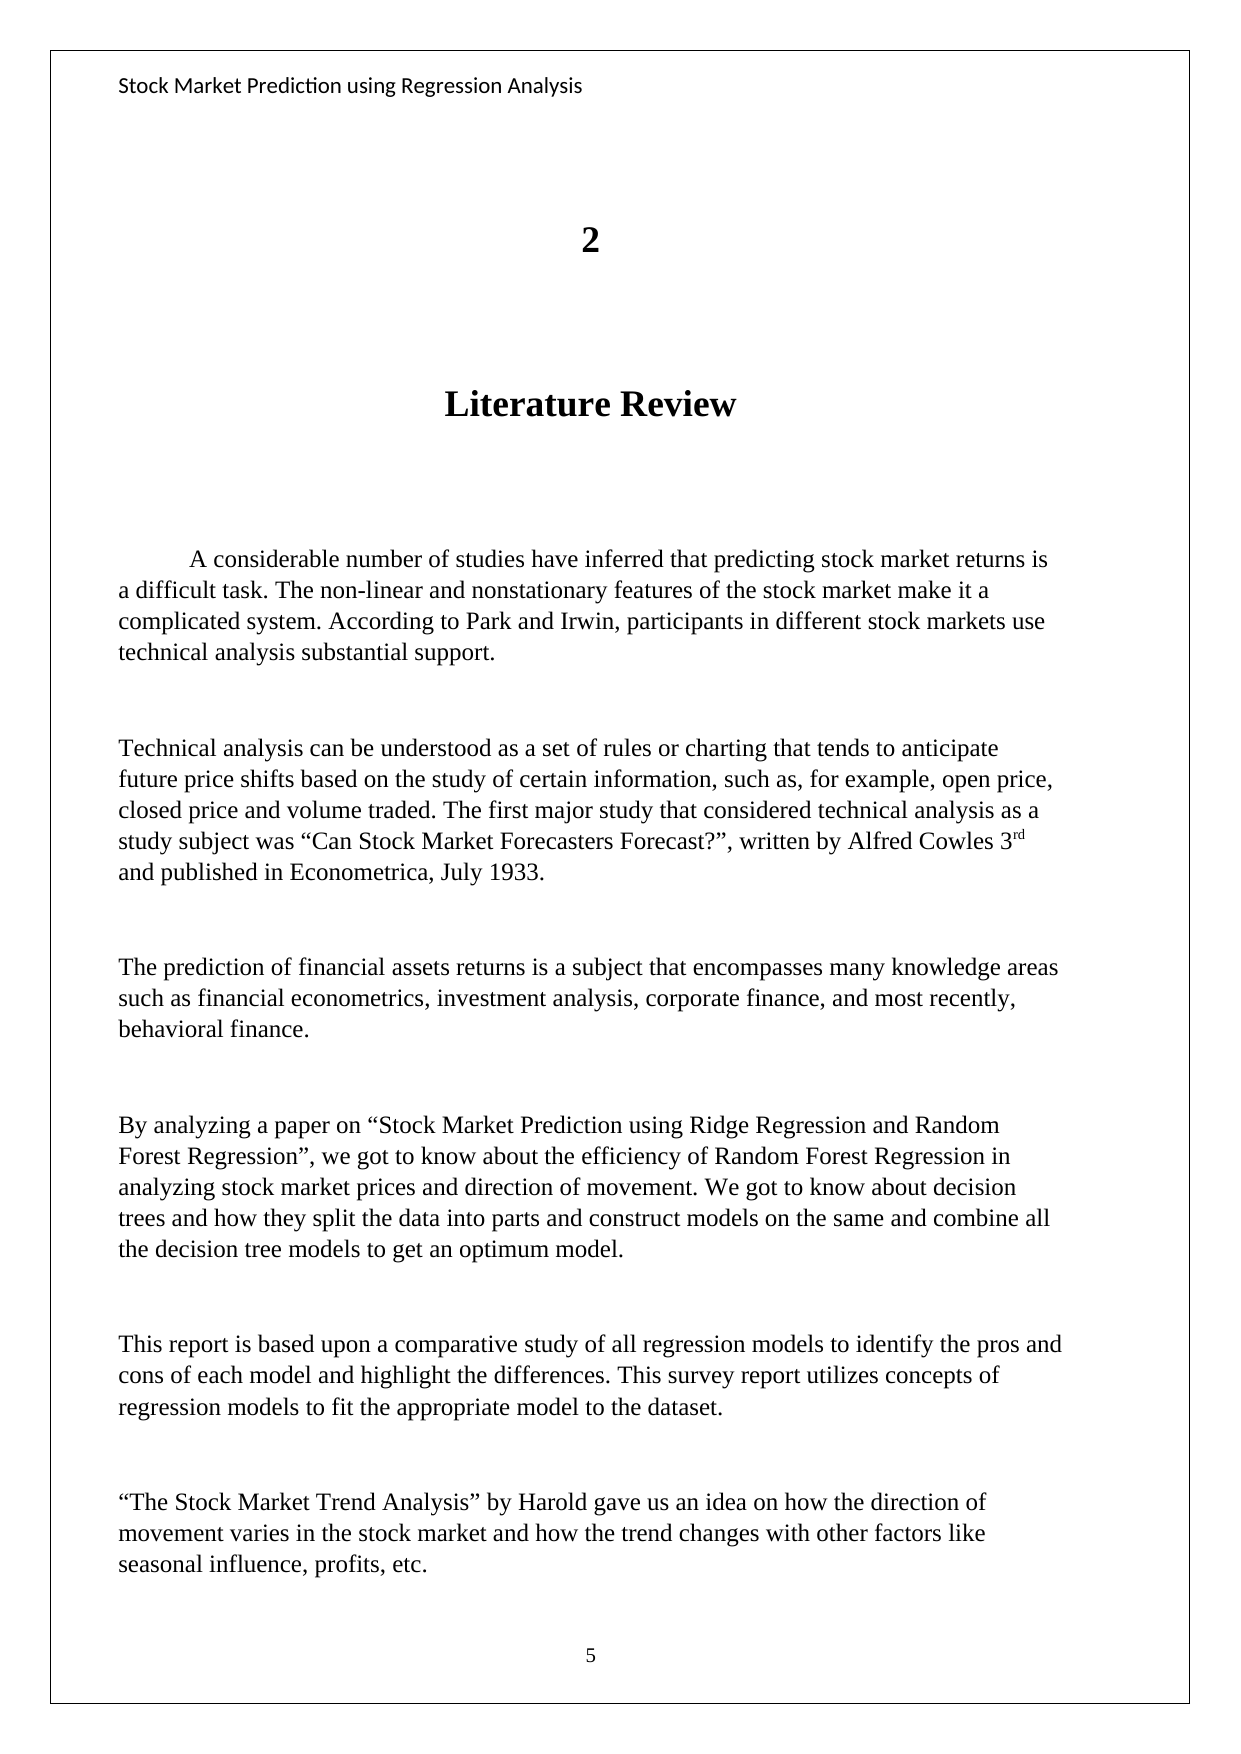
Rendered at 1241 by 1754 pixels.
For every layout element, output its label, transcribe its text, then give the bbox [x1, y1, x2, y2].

text This report is based upon a comparative study of all regression models to identify the pros and cons of each model and highlight the differences. This survey report utilizes concepts of regression models to fit the appropriate model to the dataset. [118, 1329, 1063, 1420]
text Literature Review [118, 381, 1063, 424]
text A considerable number of studies have inferred that predicting stock market returns is a difficult task. The non-linear and nonstationary features of the stock market make it a complicated system. According to Park and Irwin, participants in different stock markets use technical analysis substantial support. [118, 544, 1063, 666]
text Technical analysis can be understood as a set of rules or charting that tends to anticipate future price shifts based on the study of certain information, such as, for example, open price, closed price and volume traded. The first major study that considered technical analysis as a study subject was “Can Stock Market Forecasters Forecast?”, written by Alfred Cowles 3rd and published in Econometrica, July 1933. [118, 733, 1063, 886]
text 2 [118, 218, 1063, 261]
text The prediction of financial assets returns is a subject that encompasses many knowledge areas such as financial econometrics, investment analysis, corporate finance, and most recently, behavioral finance. [118, 952, 1063, 1043]
text By analyzing a paper on “Stock Market Prediction using Ridge Regression and Random Forest Regression”, we got to know about the efficiency of Random Forest Regression in analyzing stock market prices and direction of movement. We got to know about decision trees and how they split the data into parts and construct models on the same and combine all the decision tree models to get an optimum model. [118, 1110, 1063, 1263]
text “The Stock Market Trend Analysis” by Harold gave us an idea on how the direction of movement varies in the stock market and how the trend changes with other factors like seasonal influence, profits, etc. [118, 1487, 1063, 1578]
